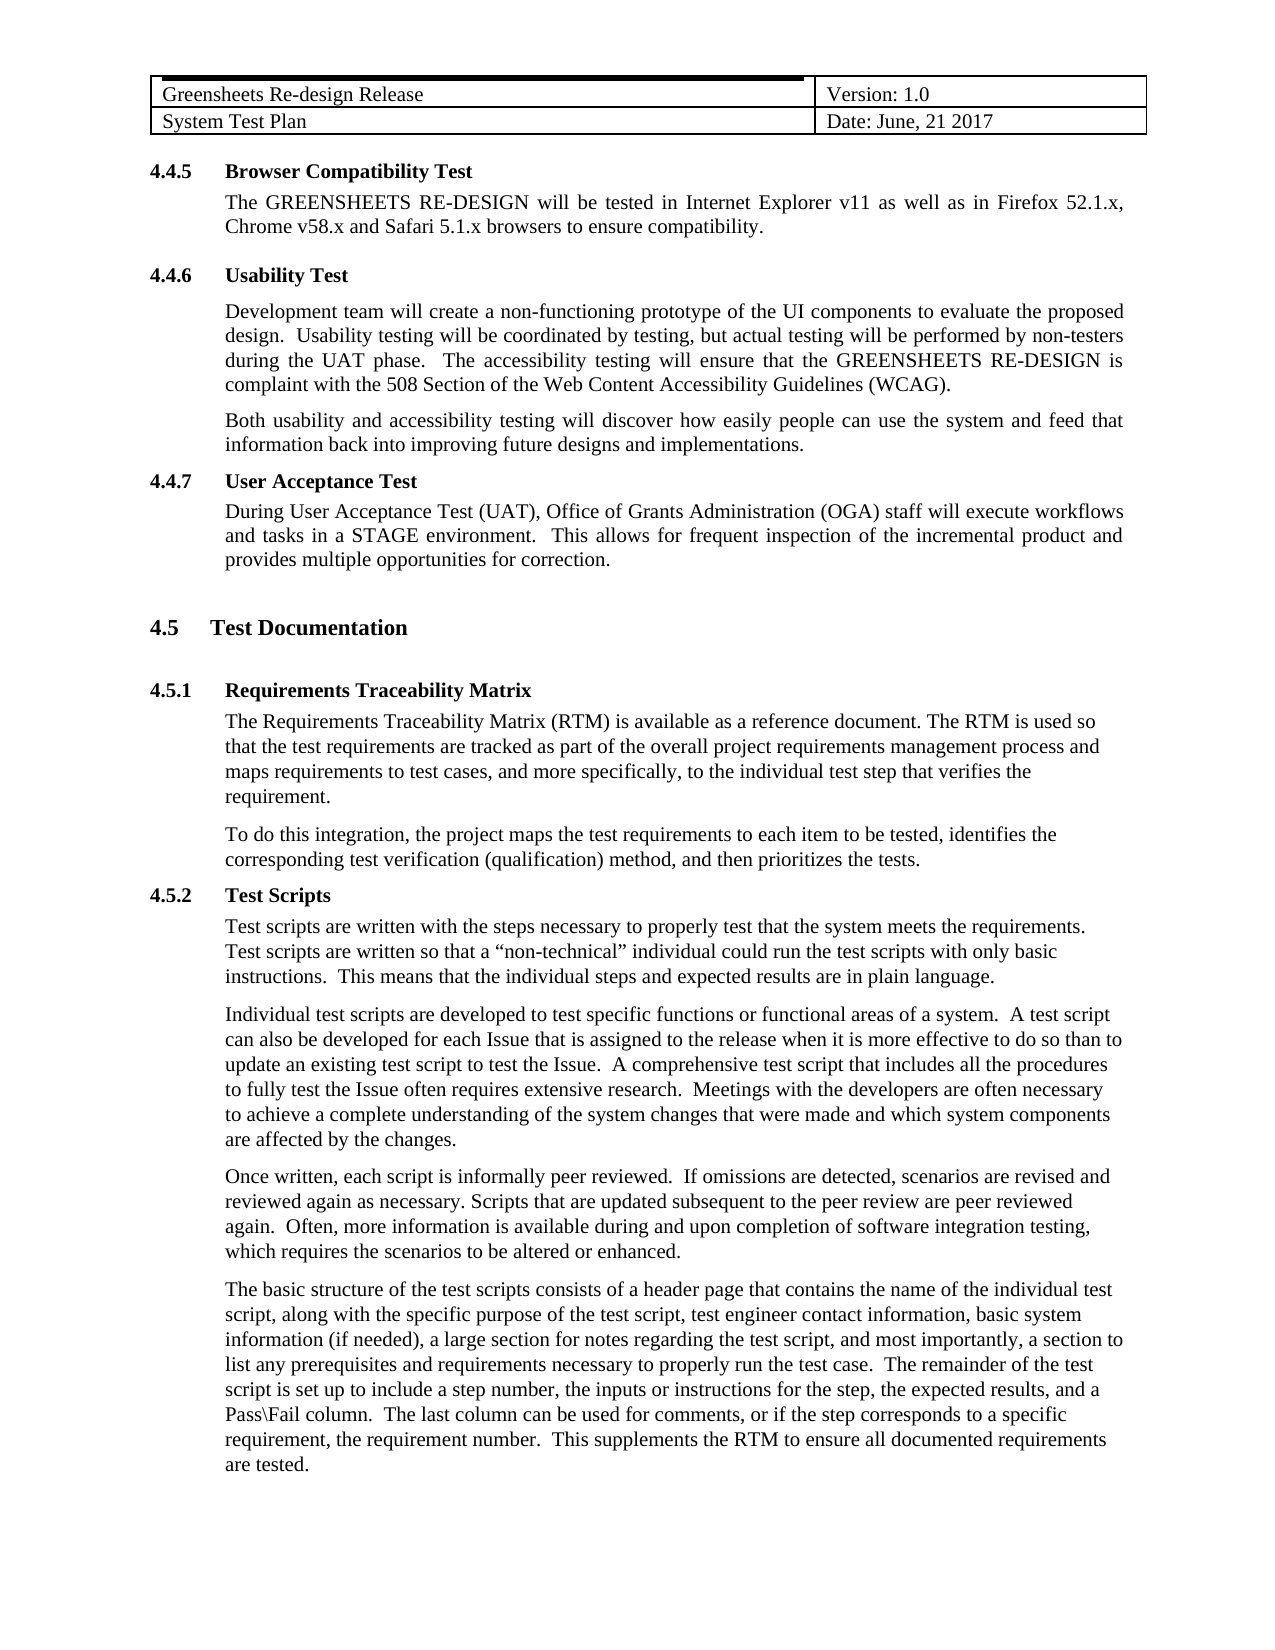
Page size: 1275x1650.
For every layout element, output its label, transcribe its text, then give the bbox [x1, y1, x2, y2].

text Both usability and accessibility testing will discover how easily people can use the system and feed that information back into improving future designs and implementations. [225, 408, 1125, 456]
text Individual test scripts are developed to test specific functions or functional areas of a system. A test script can also be developed for each Issue that is assigned to the release when it is more effective to do so than to update an existing test script to test the Issue. A comprehensive test script that includes all the procedures to fully test the Issue often requires extensive research. Meetings with the developers are often necessary to achieve a complete understanding of the system changes that were made and which system components are affected by the changes. [225, 1001, 1125, 1151]
text To do this integration, the project maps the test requirements to each item to be tested, identifies the corresponding test verification (qualification) method, and then prioritizes the tests. [225, 821, 1125, 871]
subtitle Test Scripts [150, 883, 1125, 907]
subtitle User Acceptance Test [150, 469, 1125, 493]
subtitle Browser Compatibility Test [150, 159, 1125, 183]
subtitle Usability Test [150, 263, 1125, 287]
text Development team will create a non-functioning prototype of the UI components to evaluate the proposed design. Usability testing will be coordinated by testing, but actual testing will be performed by non-testers during the UAT phase. The accessibility testing will ensure that the GREENSHEETS RE-DESIGN is complaint with the 508 Section of the Web Content Accessibility Guidelines (WCAG). [225, 299, 1125, 396]
text The GREENSHEETS RE-DESIGN will be tested in Internet Explorer v11 as well as in Firefox 52.1.x, Chrome v58.x and Safari 5.1.x browsers to ensure compatibility. [225, 190, 1125, 238]
text During User Acceptance Test (UAT), Office of Grants Administration (OGA) staff will execute workflows and tasks in a STAGE environment. This allows for frequent inspection of the incremental product and provides multiple opportunities for correction. [225, 499, 1125, 571]
text The basic structure of the test scripts consists of a header page that contains the name of the individual test script, along with the specific purpose of the test script, test engineer contact information, basic system information (if needed), a large section for notes regarding the test script, and most importantly, a section to list any prerequisites and requirements necessary to properly run the test case. The remainder of the test script is set up to include a step number, the inputs or instructions for the step, the expected results, and a Pass\Fail column. The last column can be used for comments, or if the step corresponds to a specific requirement, the requirement number. This supplements the RTM to ensure all documented requirements are tested. [225, 1276, 1125, 1476]
text Once written, each script is informally peer reviewed. If omissions are detected, scenarios are revised and reviewed again as necessary. Scripts that are updated subsequent to the peer review are peer reviewed again. Often, more information is available during and upon completion of software integration testing, which requires the scenarios to be altered or enhanced. [225, 1163, 1125, 1263]
text The Requirements Traceability Matrix (RTM) is available as a reference document. The RTM is used so that the test requirements are tracked as part of the overall project requirements management process and maps requirements to test cases, and more specifically, to the individual test step that verifies the requirement. [225, 708, 1125, 808]
text Test scripts are written with the steps necessary to properly test that the system meets the requirements. Test scripts are written so that a “non-technical” individual could run the test scripts with only basic instructions. This means that the individual steps and expected results are in plain language. [225, 913, 1125, 988]
subtitle Requirements Traceability Matrix [150, 678, 1125, 702]
subtitle Test Documentation [150, 614, 1125, 640]
